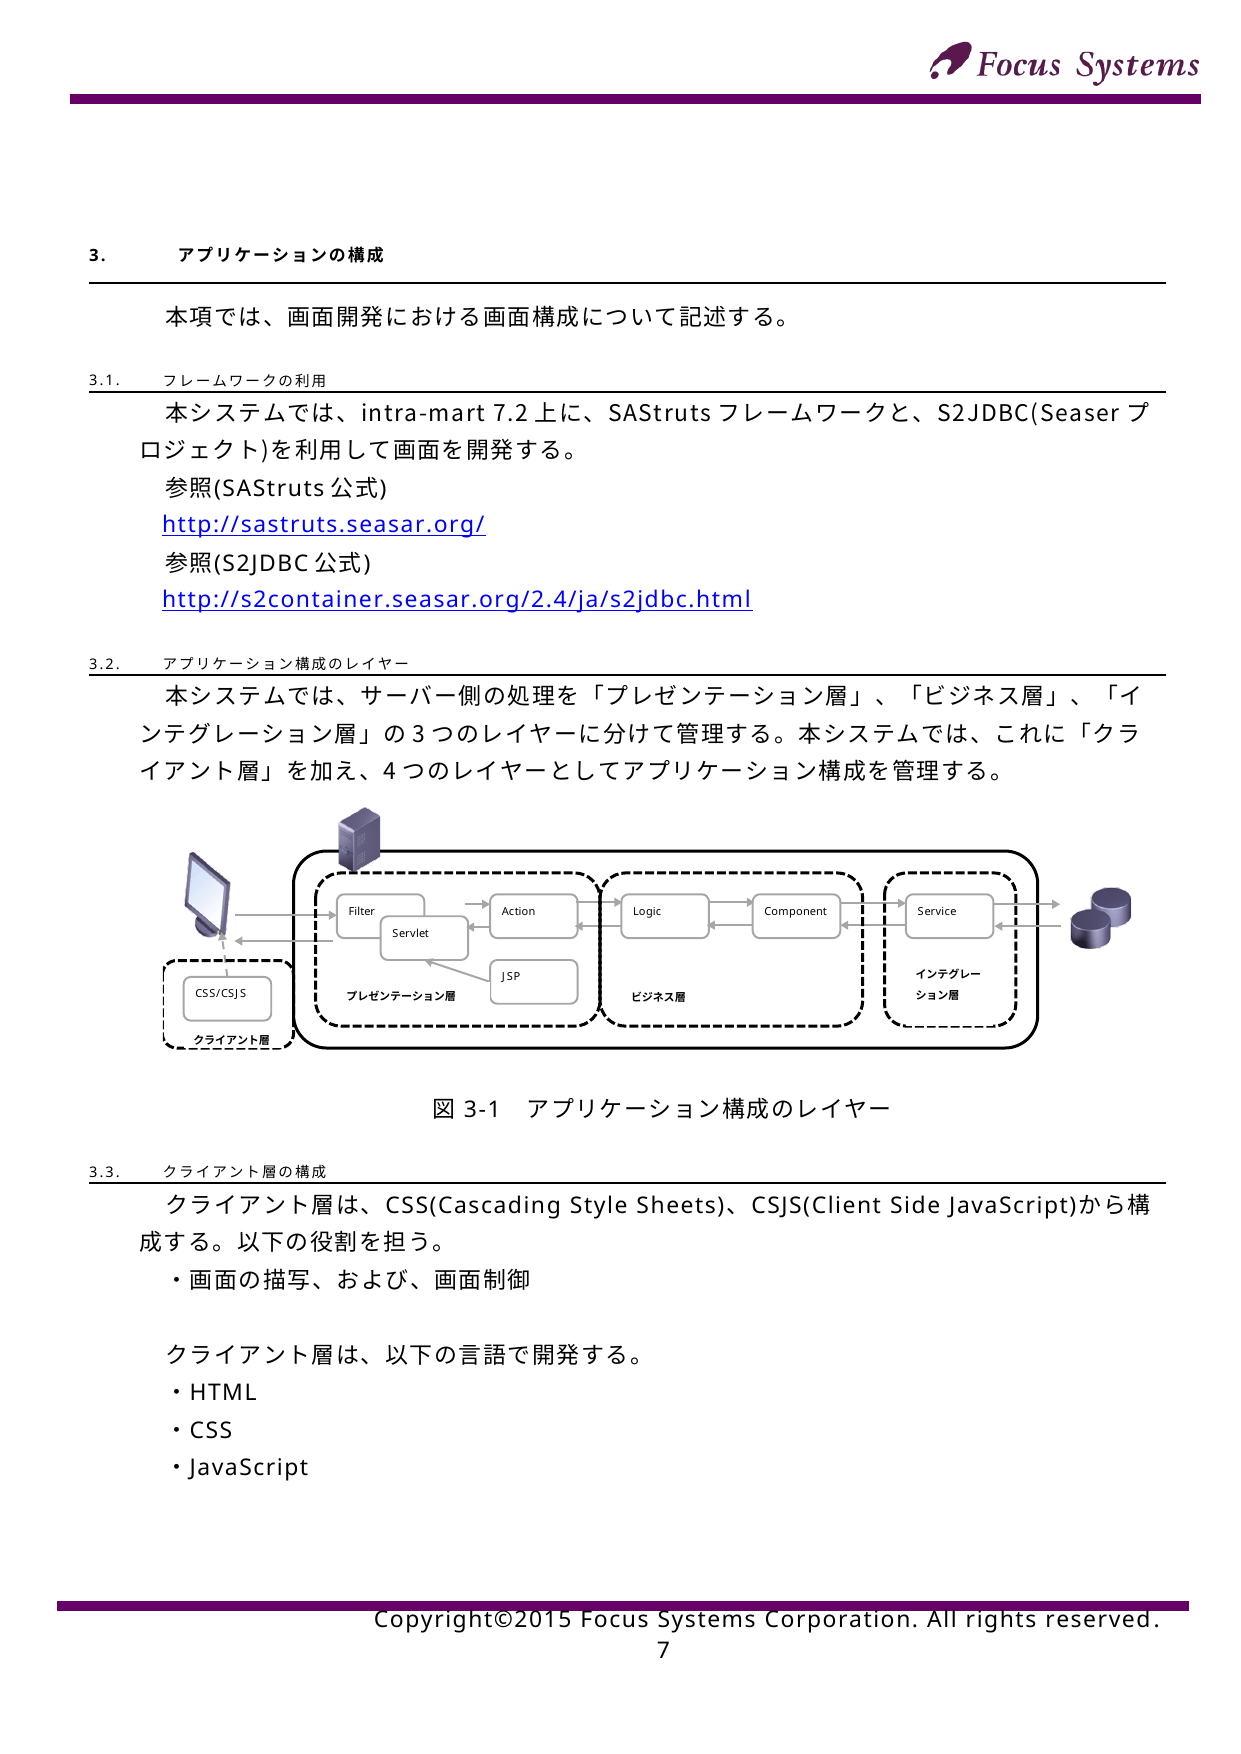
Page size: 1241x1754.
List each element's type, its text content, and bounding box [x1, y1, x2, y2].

subtitle クライアント層の構成 [89, 1145, 1166, 1182]
text クライアント層は、以下の言語で開発する。 [139, 1334, 1159, 1372]
subtitle アプリケーションの構成 [89, 207, 1166, 282]
text http://s2container.seasar.org/2.4/ja/s2jdbc.html [139, 580, 1159, 618]
text ・HTML [139, 1372, 1159, 1409]
text ・CSS [139, 1409, 1159, 1447]
text 図 3-1 アプリケーション構成のレイヤー [139, 1089, 1159, 1126]
text 本項では、画面開発における画面構成について記述する。 [139, 297, 1159, 334]
text 本システムでは、サーバー側の処理を「プレゼンテーション層」、「ビジネス層」、「インテグレーション層」の3つのレイヤーに分けて管理する。本システムでは、これに「クライアント層」を加え、4つのレイヤーとしてアプリケーション構成を管理する。 [139, 676, 1159, 789]
subtitle フレームワークの利用 [89, 353, 1166, 391]
text 参照(S2JDBC公式) [139, 543, 1159, 580]
subtitle アプリケーション構成のレイヤー [89, 637, 1166, 674]
text http://sastruts.seasar.org/ [139, 505, 1159, 543]
picture [895, 7, 1232, 119]
text クライアント層は、CSS(Cascading Style Sheets)、CSJS(Client Side JavaScript)から構成する。以下の役割を担う。 [139, 1184, 1159, 1259]
text 参照(SAStruts公式) [139, 468, 1159, 505]
text ・JavaScript [139, 1447, 1159, 1484]
text ・画面の描写、および、画面制御 [139, 1259, 1159, 1297]
text 本システムでは、intra-mart 7.2上に、SAStrutsフレームワークと、S2JDBC(Seaserプロジェクト)を利用して画面を開発する。 [139, 393, 1159, 468]
